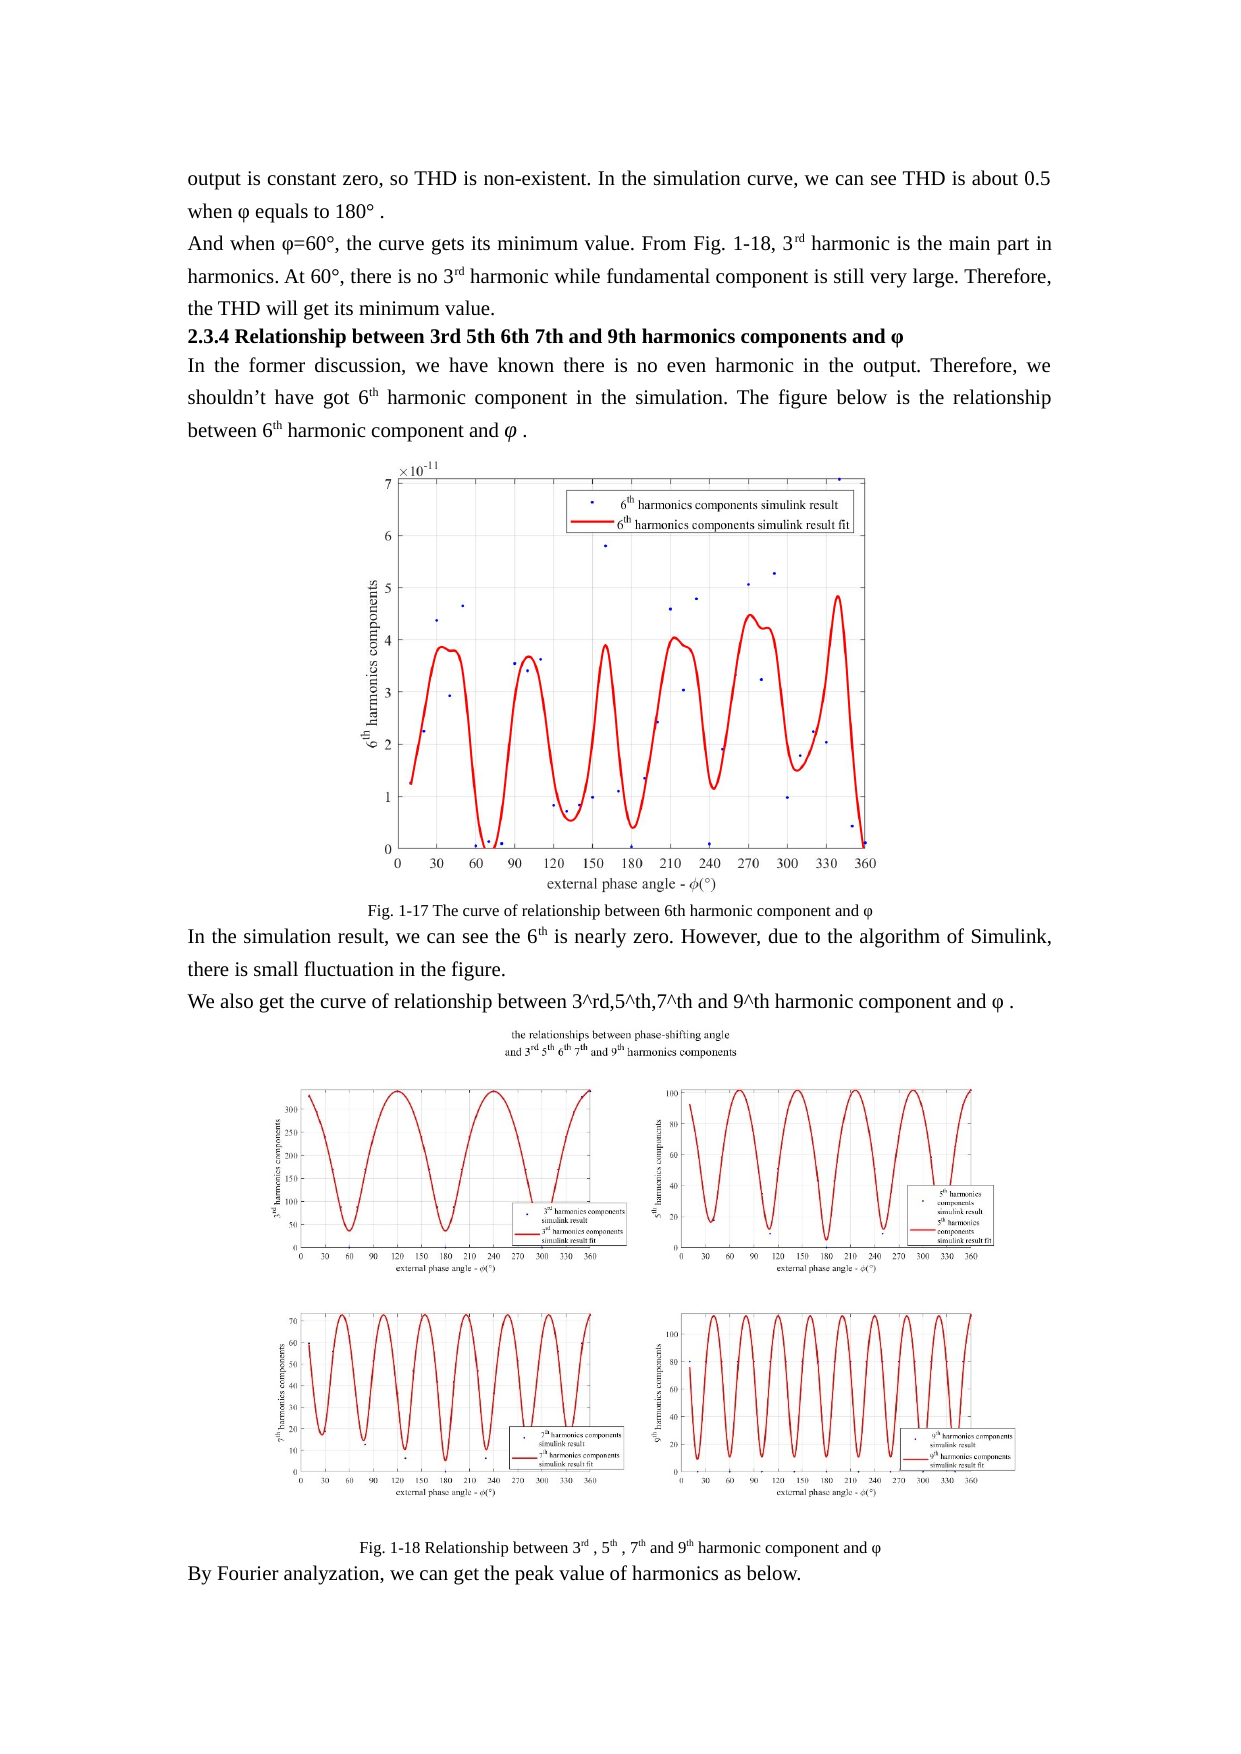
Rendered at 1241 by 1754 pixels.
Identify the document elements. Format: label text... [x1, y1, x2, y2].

text By Fourier analyzation, we can get the peak value of harmonics as below. [187, 1557, 1053, 1589]
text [187, 162, 1053, 227]
text We also get the curve of relationship between 3^rd,5^th,7^th and 9^th harmonic component and φ . [187, 985, 1053, 1018]
subtitle 2.3.4 Relationship between 3rd 5th 6th 7th and 9th harmonics components and φ [187, 324, 1053, 348]
text In the simulation result, we can see the 6th is nearly zero. However, due to the algorithm of Simulink, there is small fluctuation in the figure. [187, 920, 1053, 985]
picture [188, 1017, 1053, 1524]
text Fig. 1-17 The curve of relationship between 6th harmonic component and φ [187, 901, 1053, 920]
picture [319, 446, 922, 898]
text Fig. 1-18 Relationship between 3rd , 5th , 7th and 9th harmonic component and φ [187, 1538, 1053, 1557]
text And when φ=60°, the curve gets its minimum value. From Fig. 1-18, 3rd harmonic is the main part in harmonics. At 60°, there is no 3rd harmonic while fundamental component is still very large. Therefore, the THD will get its minimum value. [187, 227, 1053, 324]
text In the former discussion, we have known there is no even harmonic in the output. Therefore, we shouldn’t have got 6th harmonic component in the simulation. The figure below is the relationship between 6th harmonic component and φ . [187, 348, 1053, 446]
